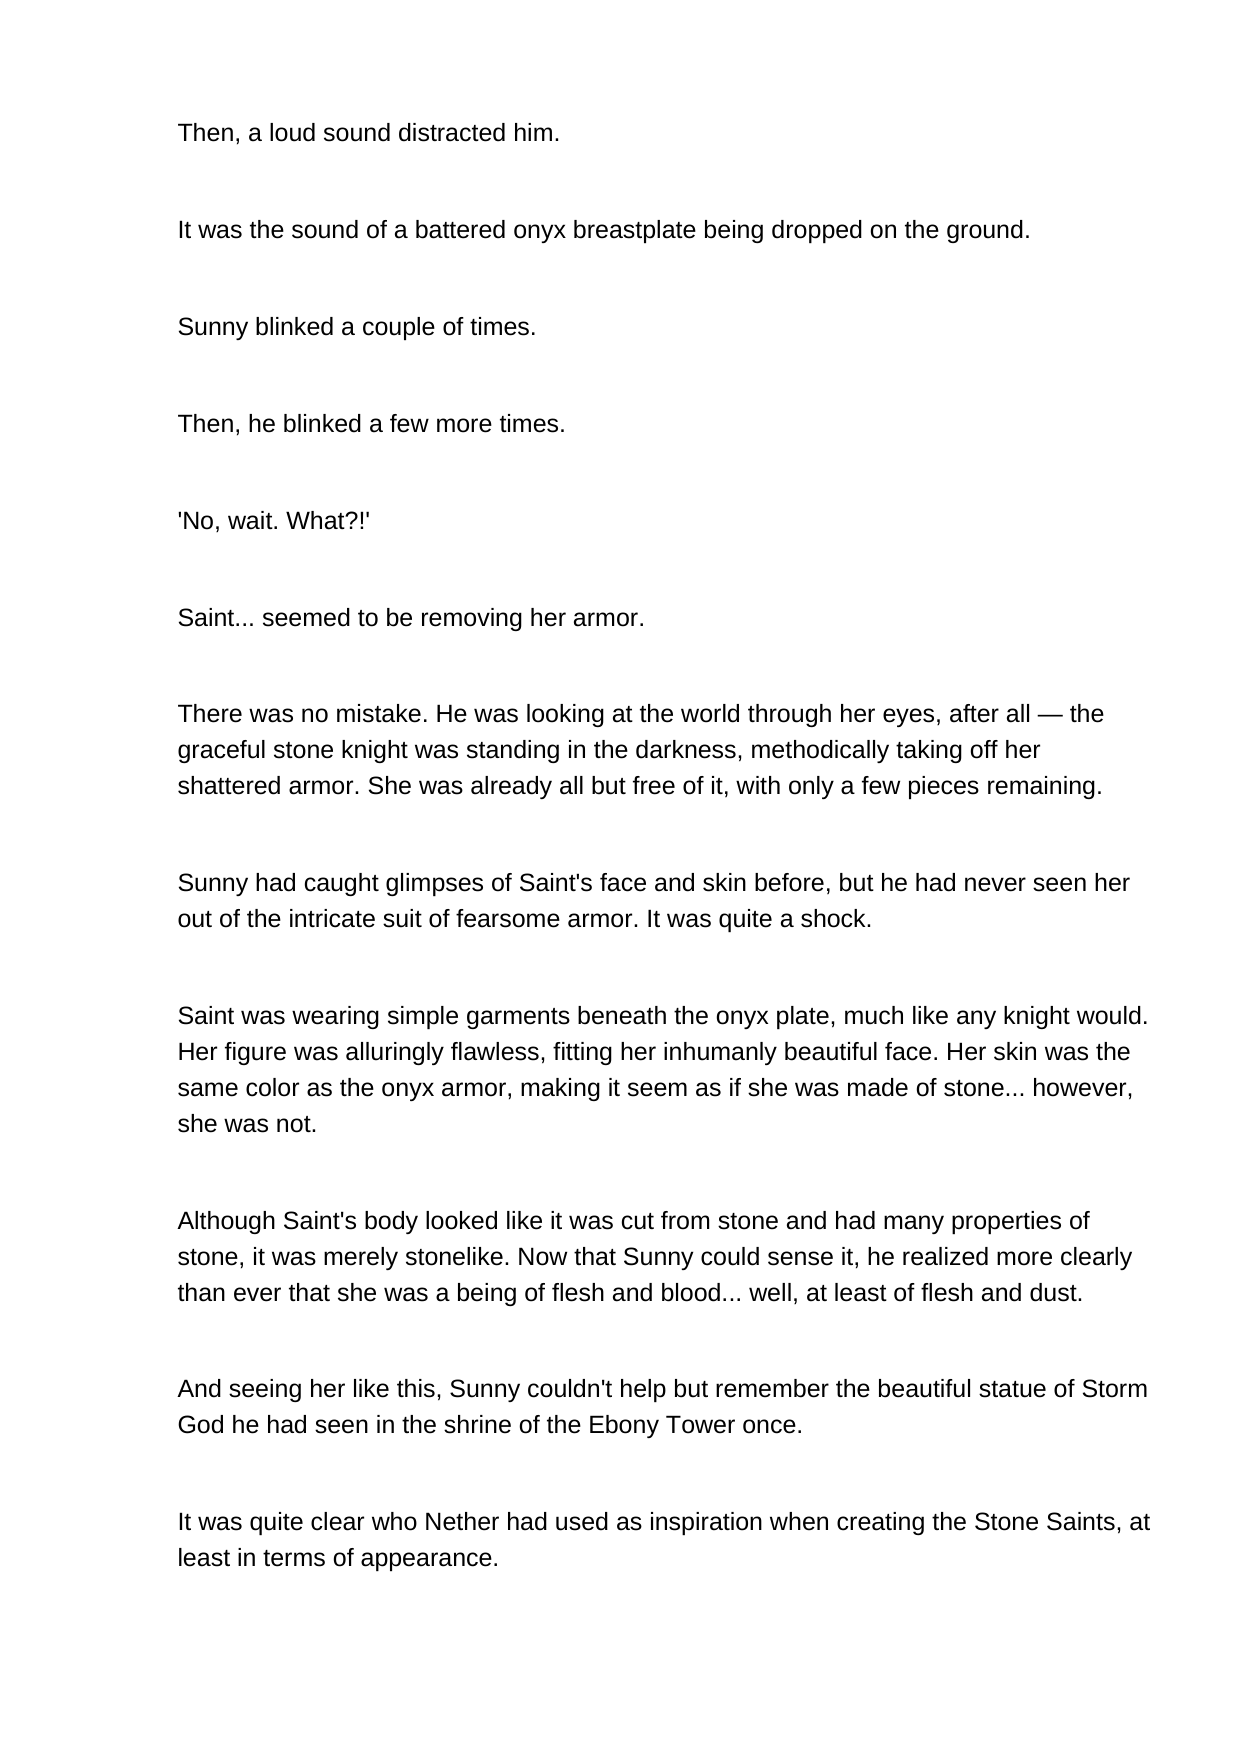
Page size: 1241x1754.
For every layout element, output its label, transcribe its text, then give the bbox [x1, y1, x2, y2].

text 'No, wait. What?!' [177, 506, 1152, 534]
text Although Saint's body looked like it was cut from stone and had many properties of stone, it was merely stonelike. Now that Sunny could sense it, he realized more clearly than ever that she was a being of flesh and blood... well, at least of flesh and dust. [177, 1206, 1152, 1306]
text Saint was wearing simple garments beneath the onyx plate, much like any knight would. Her figure was alluringly flawless, fitting her inhumanly beautiful face. Her skin was the same color as the onyx armor, making it seem as if she was made of stone... however, she was not. [177, 1001, 1152, 1137]
text And seeing her like this, Sunny couldn't help but remember the beautiful statue of Storm God he had seen in the shrine of the Ebony Tower once. [177, 1374, 1152, 1439]
text It was quite clear who Nether had used as inspiration when creating the Stone Saints, at least in terms of appearance. [177, 1507, 1152, 1572]
text Sunny had caught glimpses of Saint's face and skin before, but he had never seen her out of the intricate suit of fearsome armor. It was quite a shock. [177, 868, 1152, 933]
text Saint... seemed to be removing her armor. [177, 602, 1152, 631]
text There was no mistake. He was looking at the world through her eyes, after all — the graceful stone knight was standing in the darkness, methodically taking off her shattered armor. She was already all but free of it, with only a few pieces remaining. [177, 699, 1152, 800]
text Sunny blinked a couple of times. [177, 312, 1152, 341]
text Then, he blinked a few more times. [177, 409, 1152, 437]
text Then, a loud sound distracted him. [177, 118, 1152, 147]
text It was the sound of a battered onyx breastplate being dropped on the ground. [177, 215, 1152, 244]
